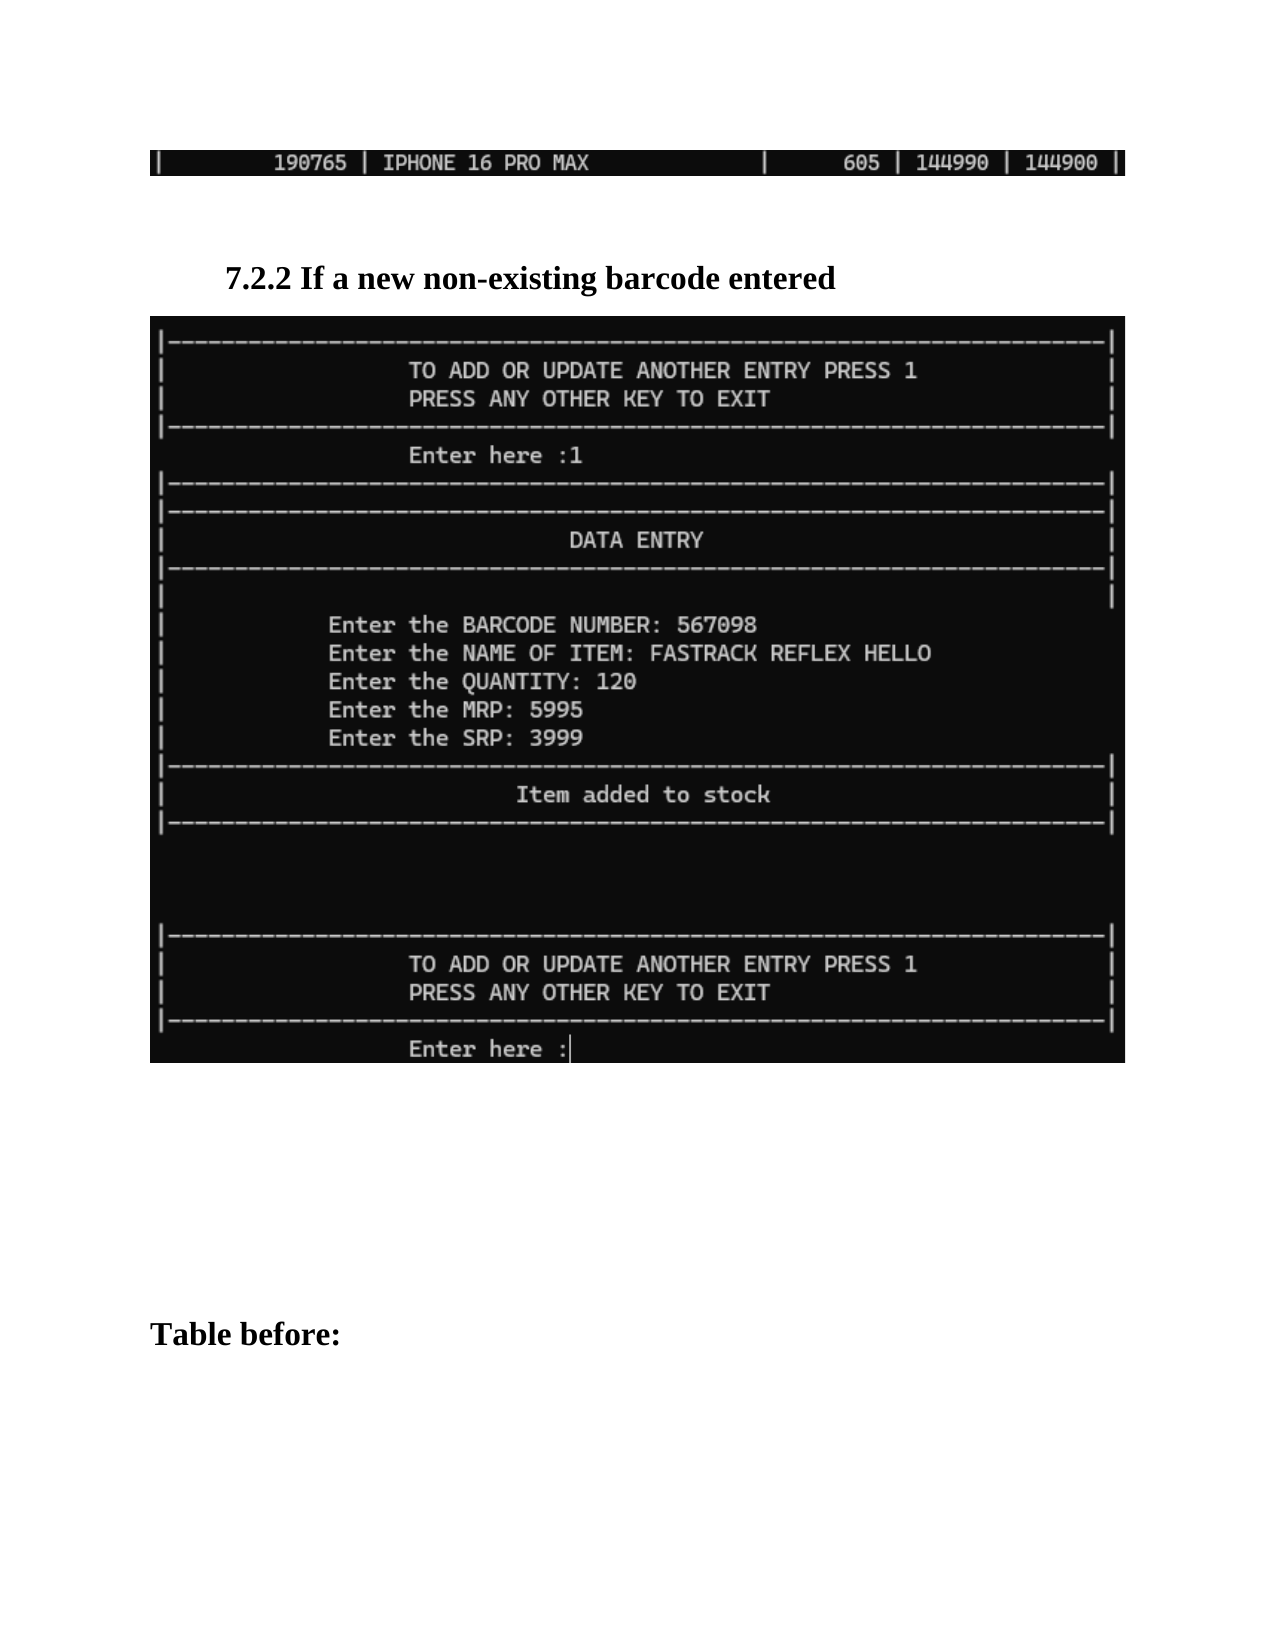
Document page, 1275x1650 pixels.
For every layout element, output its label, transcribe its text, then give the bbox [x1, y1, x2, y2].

text Table before: [150, 1314, 1125, 1352]
picture [150, 316, 1125, 1063]
picture [150, 150, 1125, 176]
text 7.2.2 If a new non-existing barcode entered [150, 258, 1125, 297]
